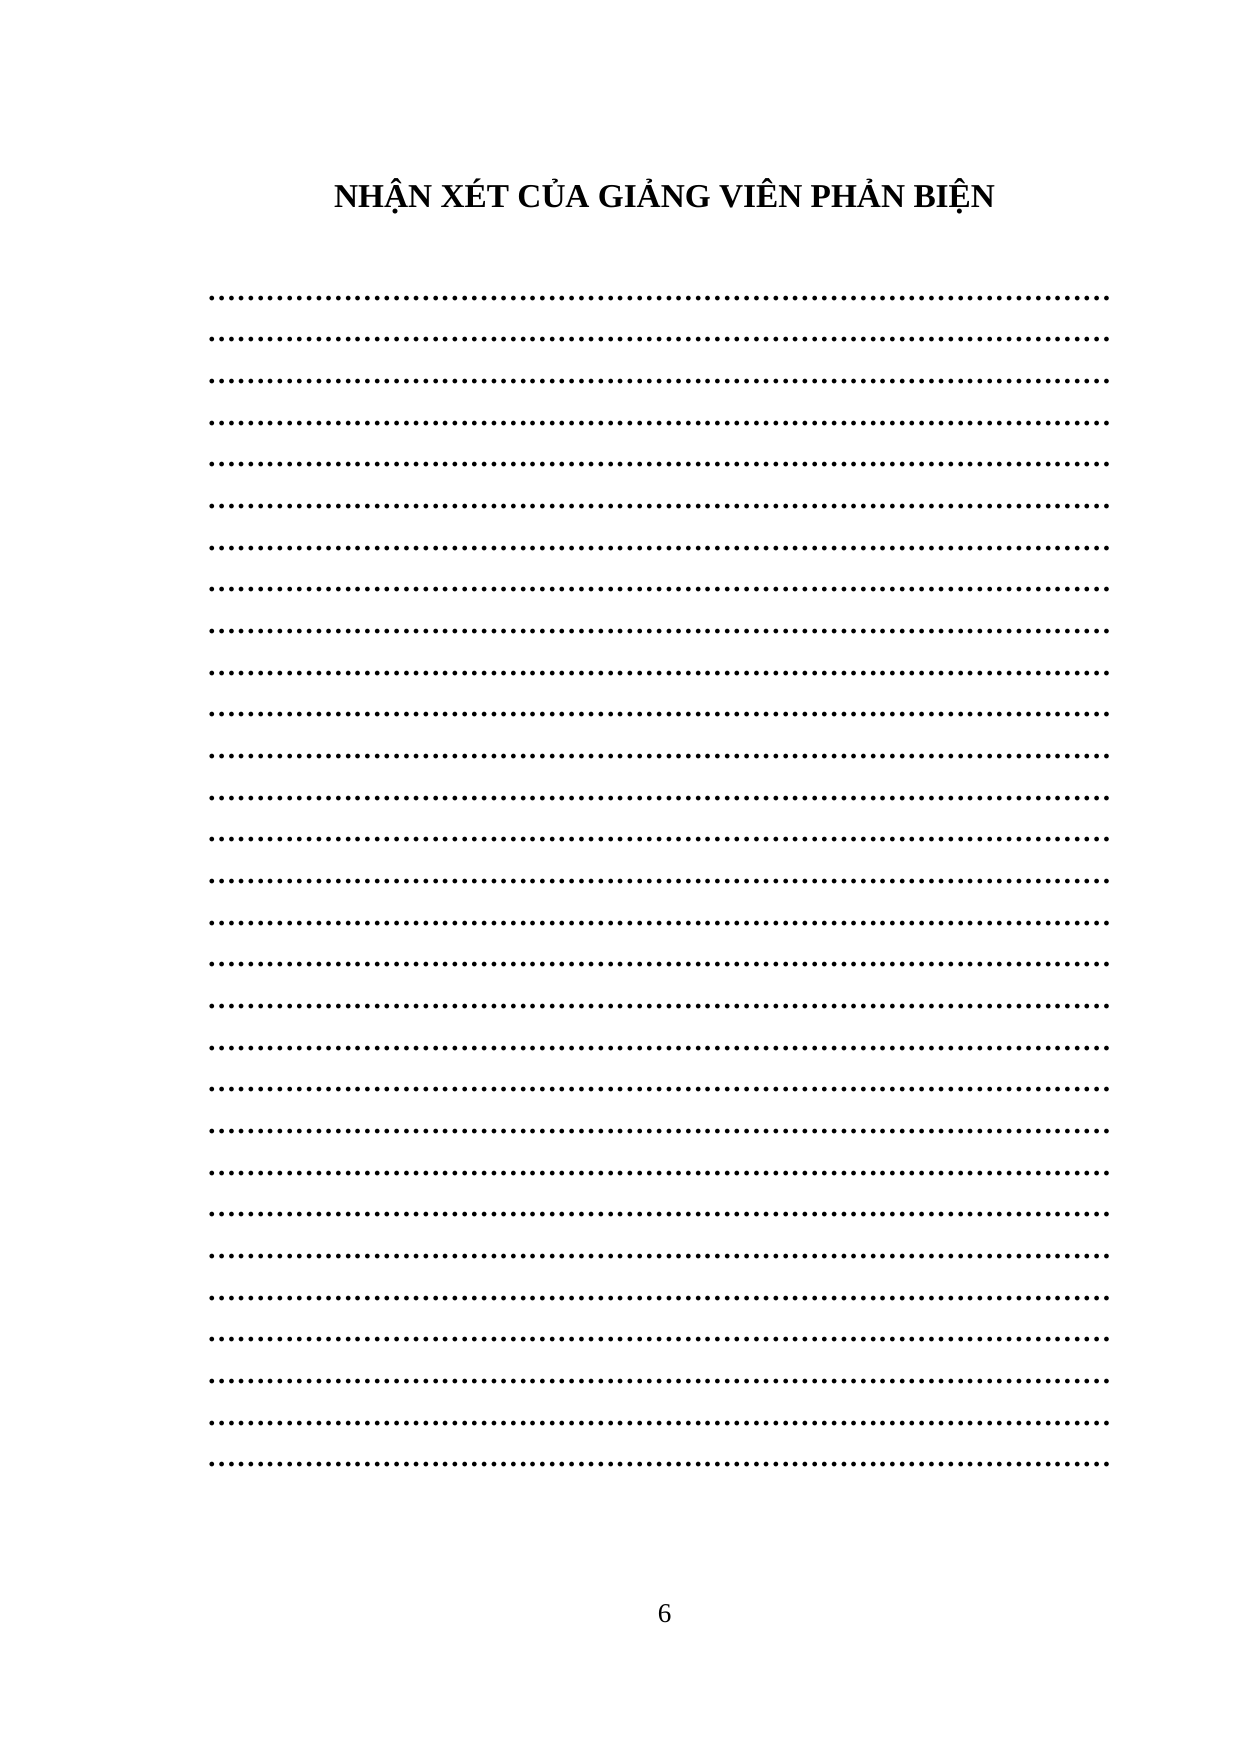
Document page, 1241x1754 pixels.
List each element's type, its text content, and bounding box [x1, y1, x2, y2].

subtitle NHẬN XÉT CỦA GIẢNG VIÊN PHẢN BIỆN [207, 173, 1122, 214]
text ……………………………………………………………………………………………………………………………………………………………………………………………………………………………………………………………………………………………………………………………………………………………………………………………………………………………………………………………………………………………………………………………………………………………………………………………………………………………………………………………………………………………………………………………………………………………………… …………………………………………………………………………………………………………………………………………………………………………………………………………………………………………………………………………………………………………………………………………………………………………………………………………………………………………………………………………………………………………………………………………………………………………………………………………………………………………………………………………………………………………………………………………………………………………………………………………………………………………………………………………………………………………………………………………………………………………………………………………………………………………………………………………………………………………………………………………………………………………………………………………………………………………………………………………………………………………………………………………………………………………………………………………………………………………………………………………………………………………………………………………………………………………………………………………………………………………………………………………………………………………………… [207, 223, 1122, 1473]
